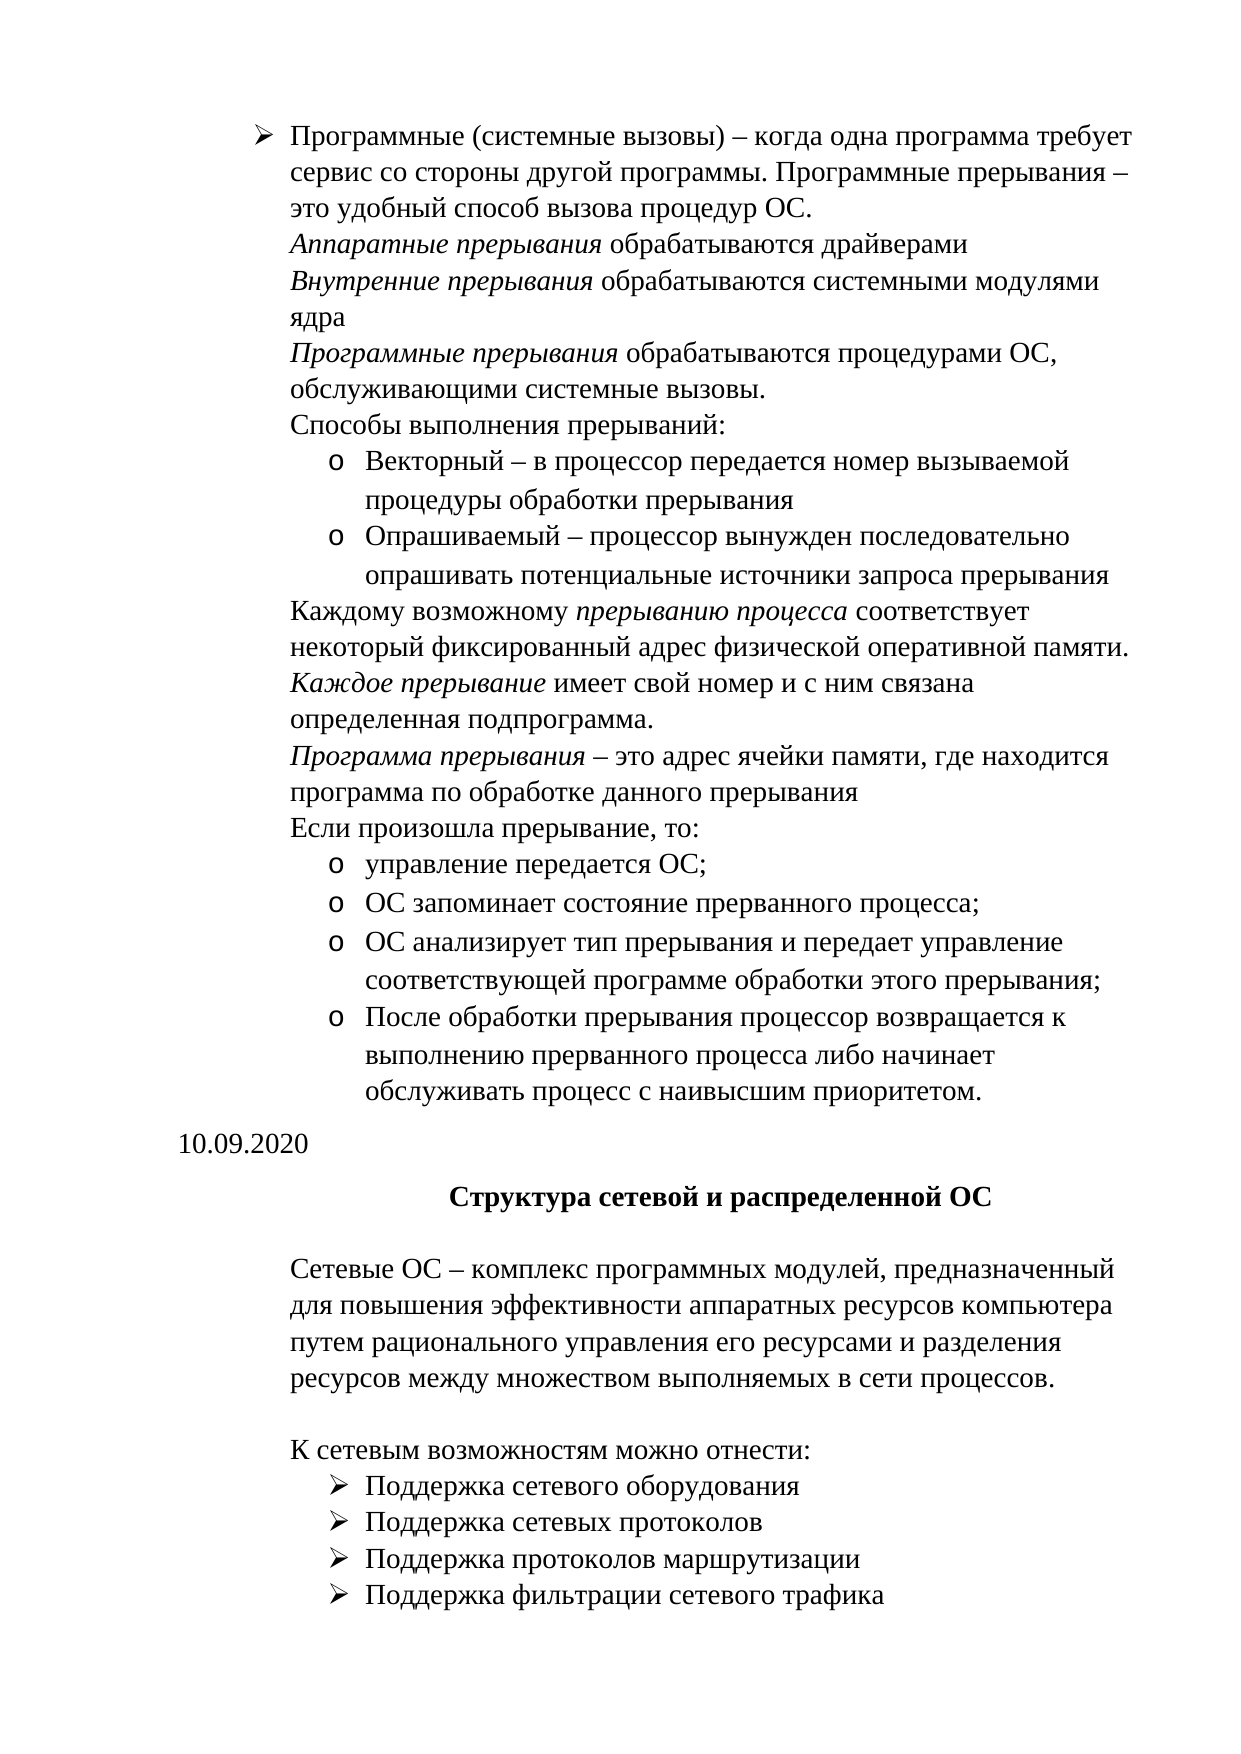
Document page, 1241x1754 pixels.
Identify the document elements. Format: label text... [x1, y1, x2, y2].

list Поддержка сетевого оборудования [327, 1468, 1152, 1502]
list управление передается ОС; [327, 846, 1152, 882]
list Векторный – в процессор передается номер вызываемой процедуры обработки прерывания [327, 443, 1152, 516]
list Каждое прерывание имеет свой номер и с ним связана определенная подпрограмма. [290, 665, 1152, 735]
list Внутренние прерывания обрабатываются системными модулями ядра [290, 263, 1152, 332]
list Структура сетевой и распределенной ОС [290, 1179, 1152, 1213]
list Сетевые ОС – комплекс программных модулей, предназначенный для повышения эффективности аппаратных ресурсов компьютера путем рационального управления его ресурсами и разделения ресурсов между множеством выполняемых в сети процессов. [290, 1251, 1152, 1393]
list Аппаратные прерывания обрабатываются драйверами [290, 227, 1152, 260]
list Поддержка протоколов маршрутизации [327, 1541, 1152, 1574]
text 10.09.2020 [177, 1126, 1152, 1160]
list К сетевым возможностям можно отнести: [290, 1432, 1152, 1466]
list ОС запоминает состояние прерванного процесса; [327, 885, 1152, 921]
list Способы выполнения прерываний: [290, 407, 1152, 441]
list Программные прерывания обрабатываются процедурами ОС, обслуживающими системные вызовы. [290, 335, 1152, 405]
list Поддержка фильтрации сетевого трафика [327, 1577, 1152, 1611]
list Поддержка сетевых протоколов [327, 1504, 1152, 1538]
list Опрашиваемый – процессор вынужден последовательно опрашивать потенциальные источники запроса прерывания [327, 518, 1152, 591]
list После обработки прерывания процессор возвращается к выполнению прерванного процесса либо начинает обслуживать процесс с наивысшим приоритетом. [327, 999, 1152, 1107]
list Программные (системные вызовы) – когда одна программа требует сервис со стороны другой программы. Программные прерывания – это удобный способ вызова процедур ОС. [252, 118, 1152, 224]
list Программа прерывания – это адрес ячейки памяти, где находится программа по обработке данного прерывания [290, 738, 1152, 807]
list ОС анализирует тип прерывания и передает управление соответствующей программе обработки этого прерывания; [327, 924, 1152, 996]
list Если произошла прерывание, то: [290, 810, 1152, 843]
list Каждому возможному прерыванию процесса соответствует некоторый фиксированный адрес физической оперативной памяти. [290, 593, 1152, 663]
